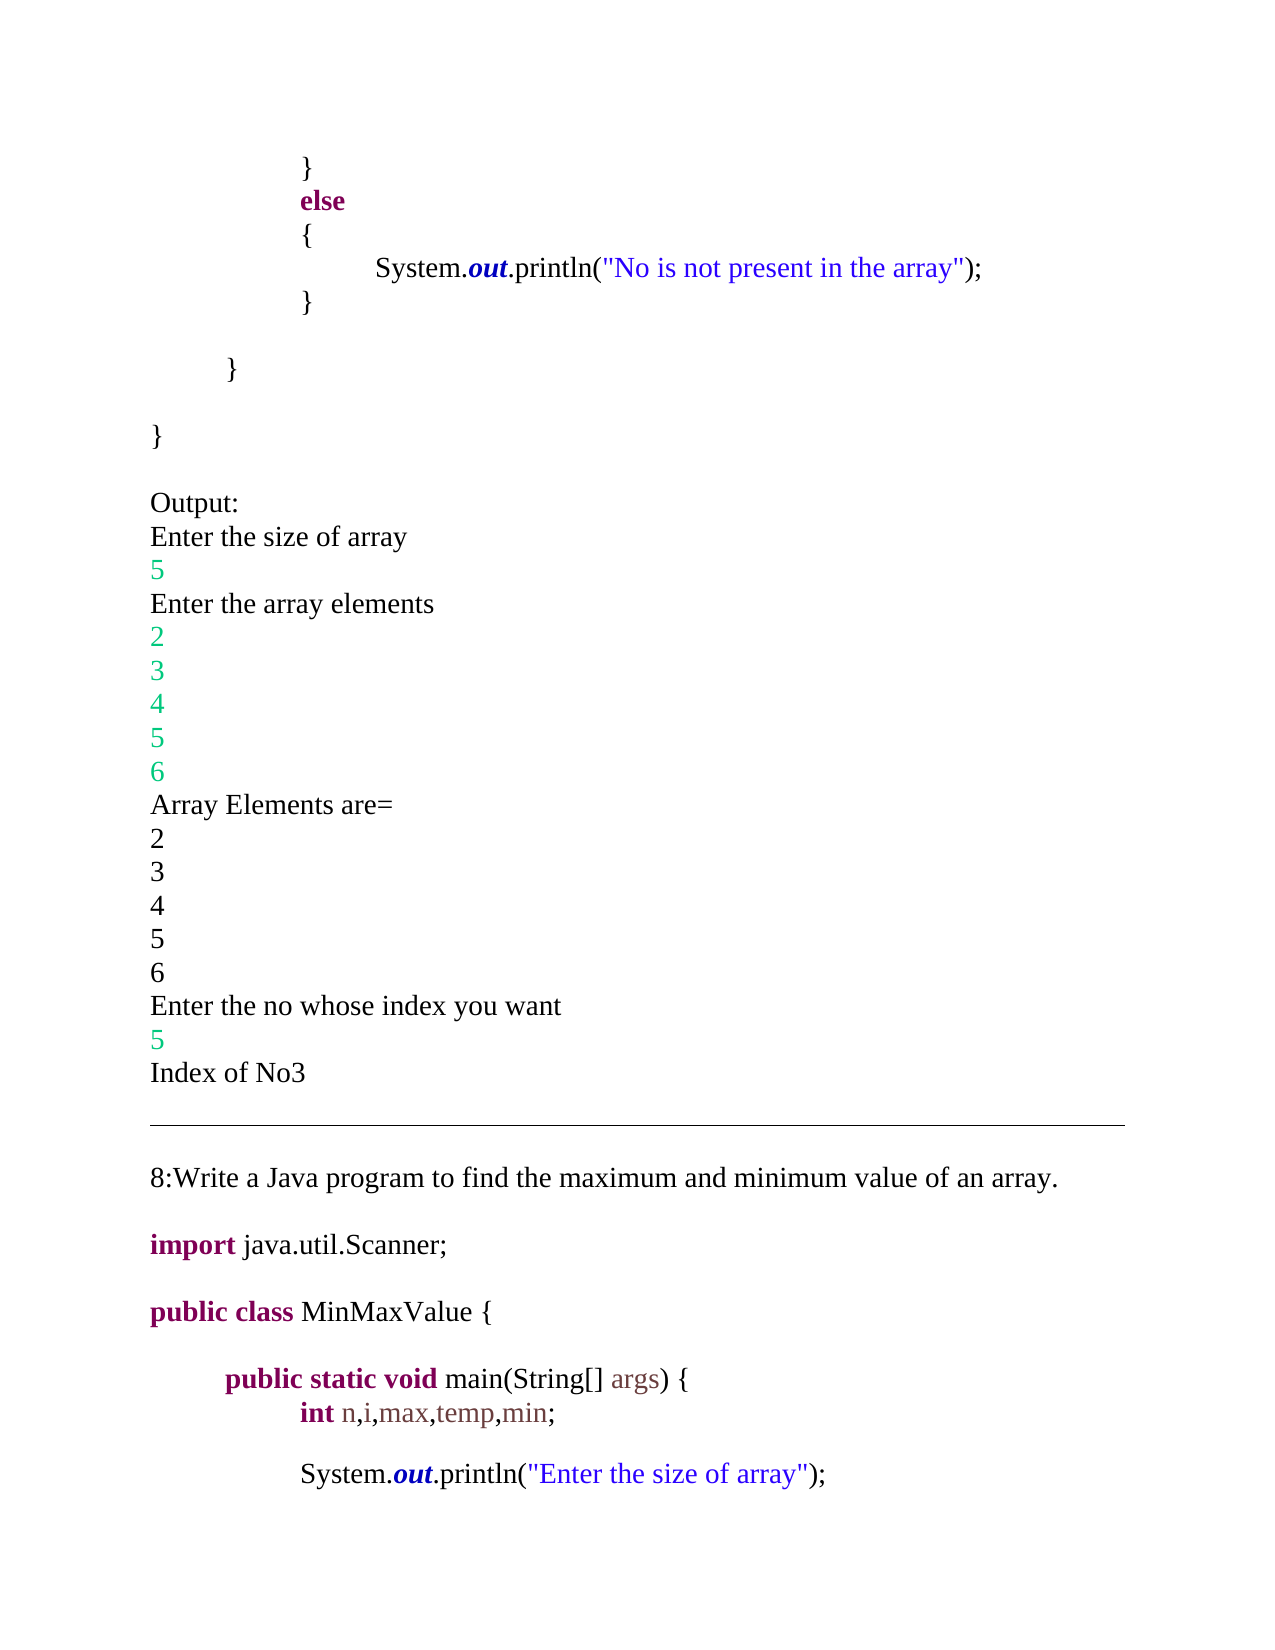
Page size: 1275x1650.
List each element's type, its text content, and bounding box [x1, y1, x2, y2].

text 2 [150, 821, 1125, 854]
text Output: [150, 485, 1125, 519]
text Enter the size of array [150, 519, 1125, 552]
text 4 [150, 888, 1125, 921]
text 5 [150, 921, 1125, 955]
text 6 [150, 754, 1125, 787]
text 6 [150, 955, 1125, 988]
text 5 [150, 552, 1125, 586]
text System.out.println("No is not present in the array"); [150, 251, 1125, 284]
text } [150, 418, 1125, 452]
text 3 [150, 653, 1125, 687]
text int n,i,max,temp,min; [150, 1395, 1125, 1428]
text 4 [150, 687, 1125, 720]
text } [150, 284, 1125, 318]
text 5 [150, 1022, 1125, 1056]
text 8:Write a Java program to find the maximum and minimum value of an array. [150, 1160, 1125, 1193]
text Enter the no whose index you want [150, 988, 1125, 1022]
text Index of No3 [150, 1056, 1125, 1089]
text 2 [150, 619, 1125, 653]
text public static void main(String[] args) { [150, 1361, 1125, 1395]
text Array Elements are= [150, 787, 1125, 821]
text { [150, 217, 1125, 251]
text 3 [150, 854, 1125, 888]
text else [150, 183, 1125, 217]
text System.out.println("Enter the size of array"); [150, 1456, 1125, 1490]
text } [150, 150, 1125, 183]
text public class MinMaxValue { [150, 1294, 1125, 1328]
text 5 [150, 720, 1125, 754]
text } [150, 351, 1125, 385]
text Enter the array elements [150, 586, 1125, 619]
text import java.util.Scanner; [150, 1227, 1125, 1261]
